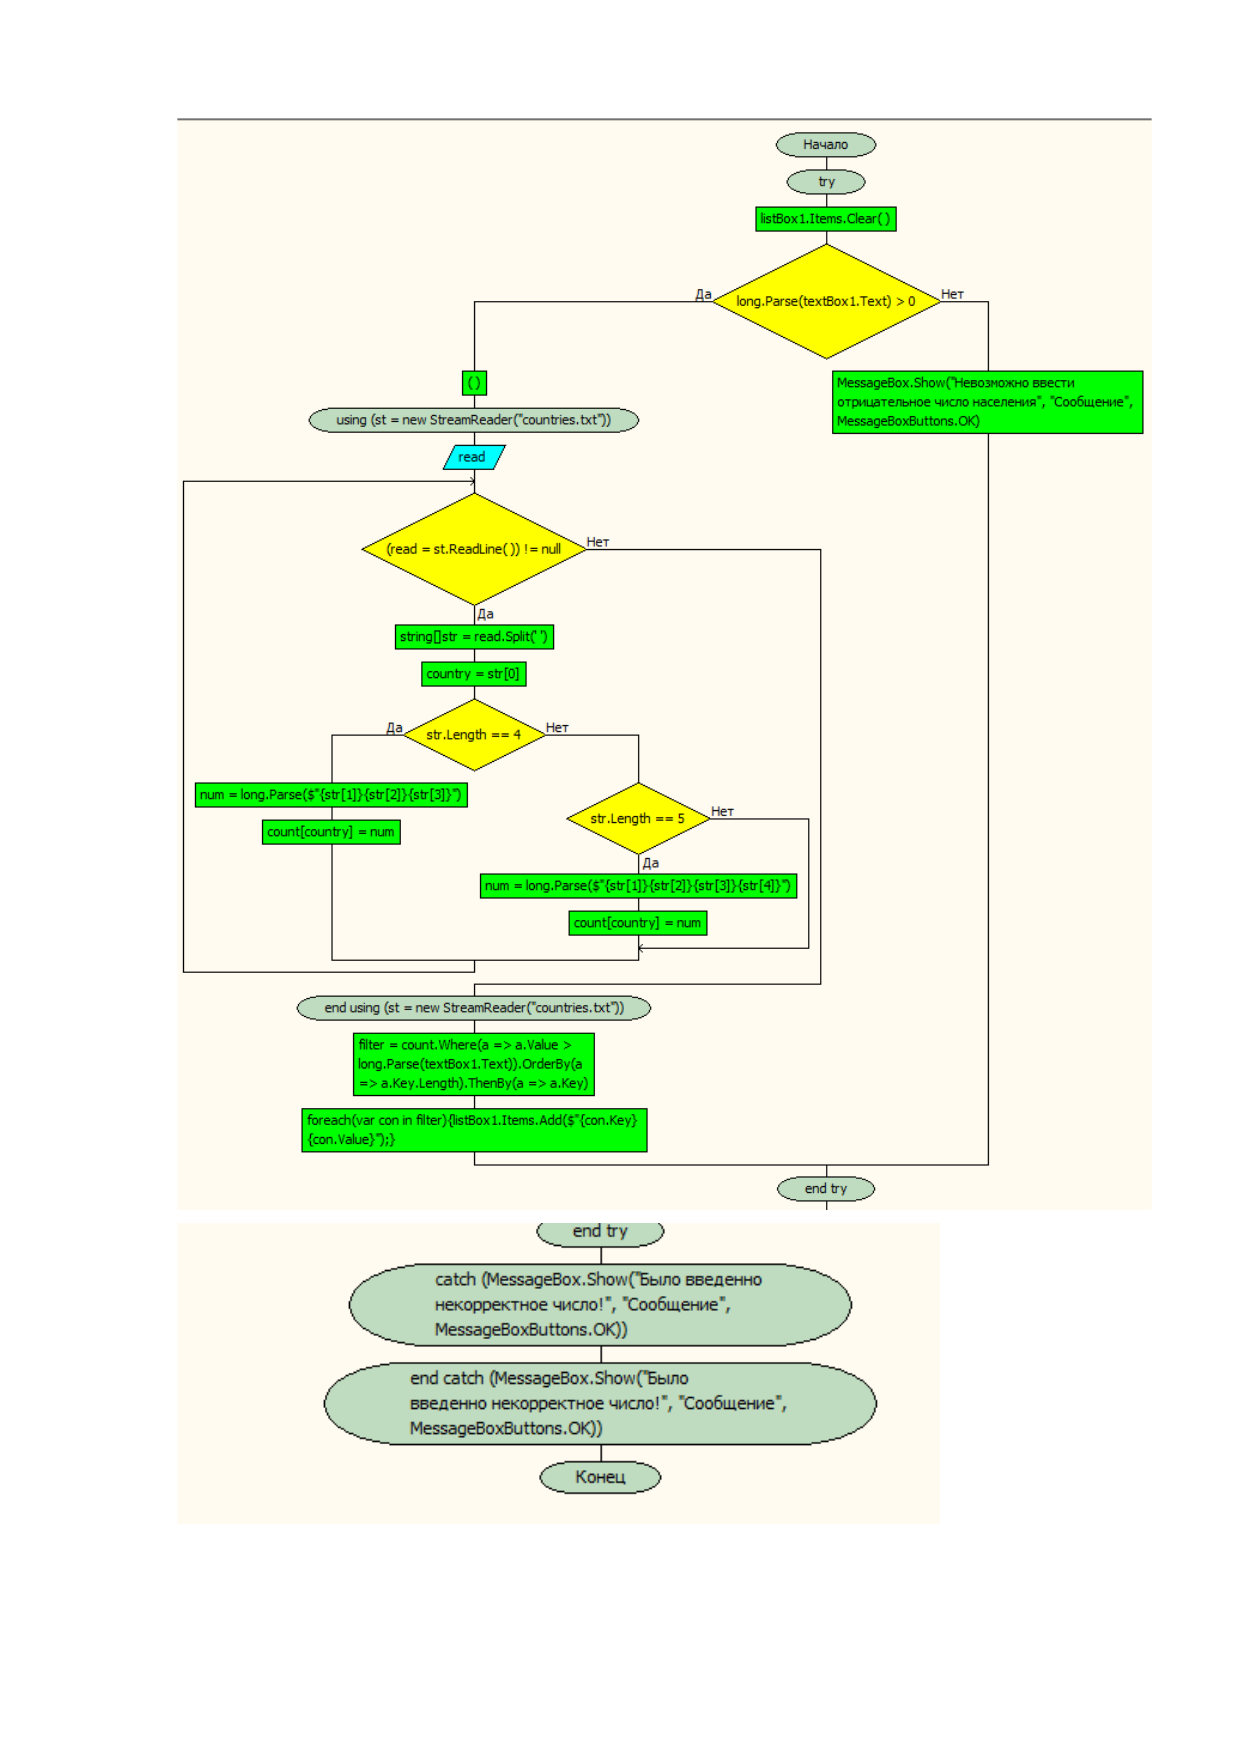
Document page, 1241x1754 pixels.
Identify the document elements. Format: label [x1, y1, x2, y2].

picture [177, 1223, 940, 1524]
picture [177, 118, 1152, 1210]
